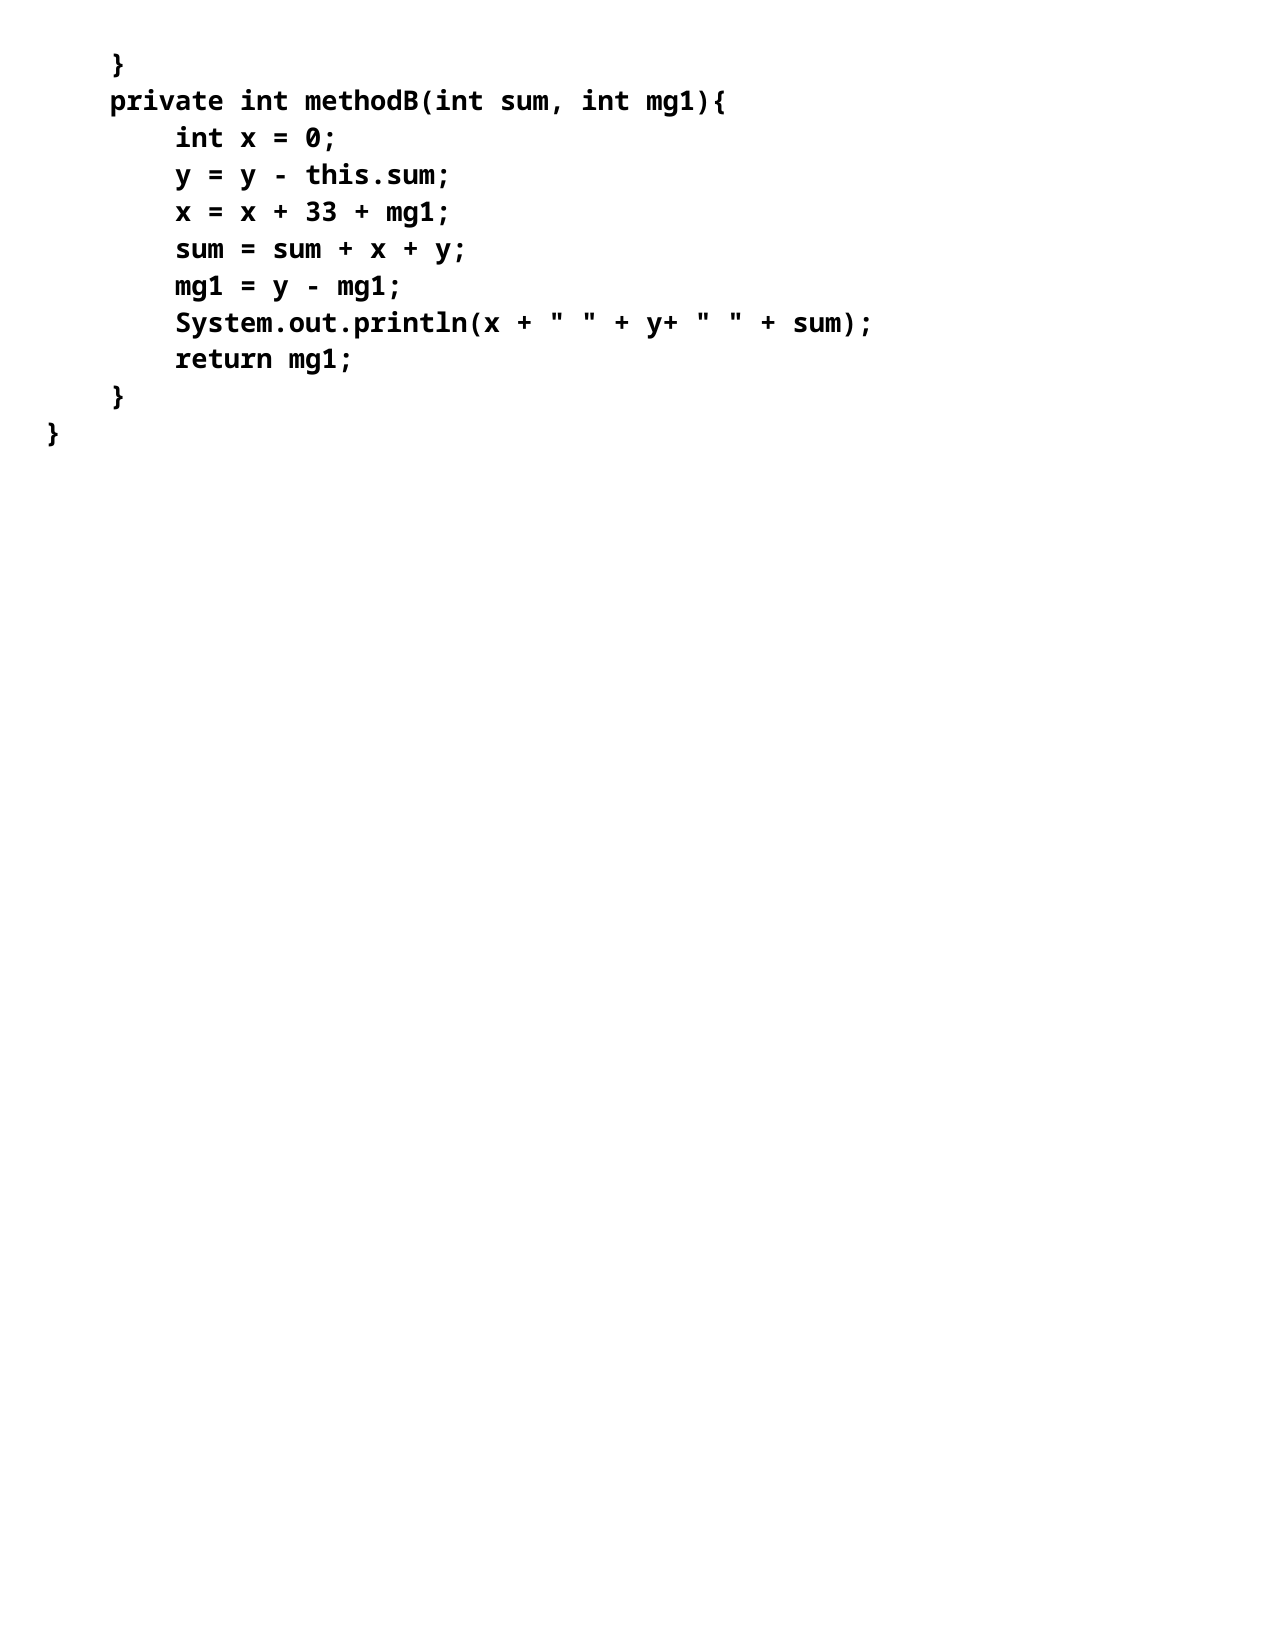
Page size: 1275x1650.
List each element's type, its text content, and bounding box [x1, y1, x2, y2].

text } [45, 377, 1230, 414]
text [45, 303, 1230, 340]
text x = x + 33 + mg1; [45, 192, 1230, 229]
text } [45, 45, 1230, 82]
text return mg1; [45, 340, 1230, 377]
text y = y - this.sum; [45, 156, 1230, 192]
text private int methodB(int sum, int mg1){ [45, 82, 1230, 119]
text int x = 0; [45, 119, 1230, 156]
text mg1 = y - mg1; [45, 266, 1230, 303]
text } [45, 414, 1230, 451]
text sum = sum + x + y; [45, 229, 1230, 266]
